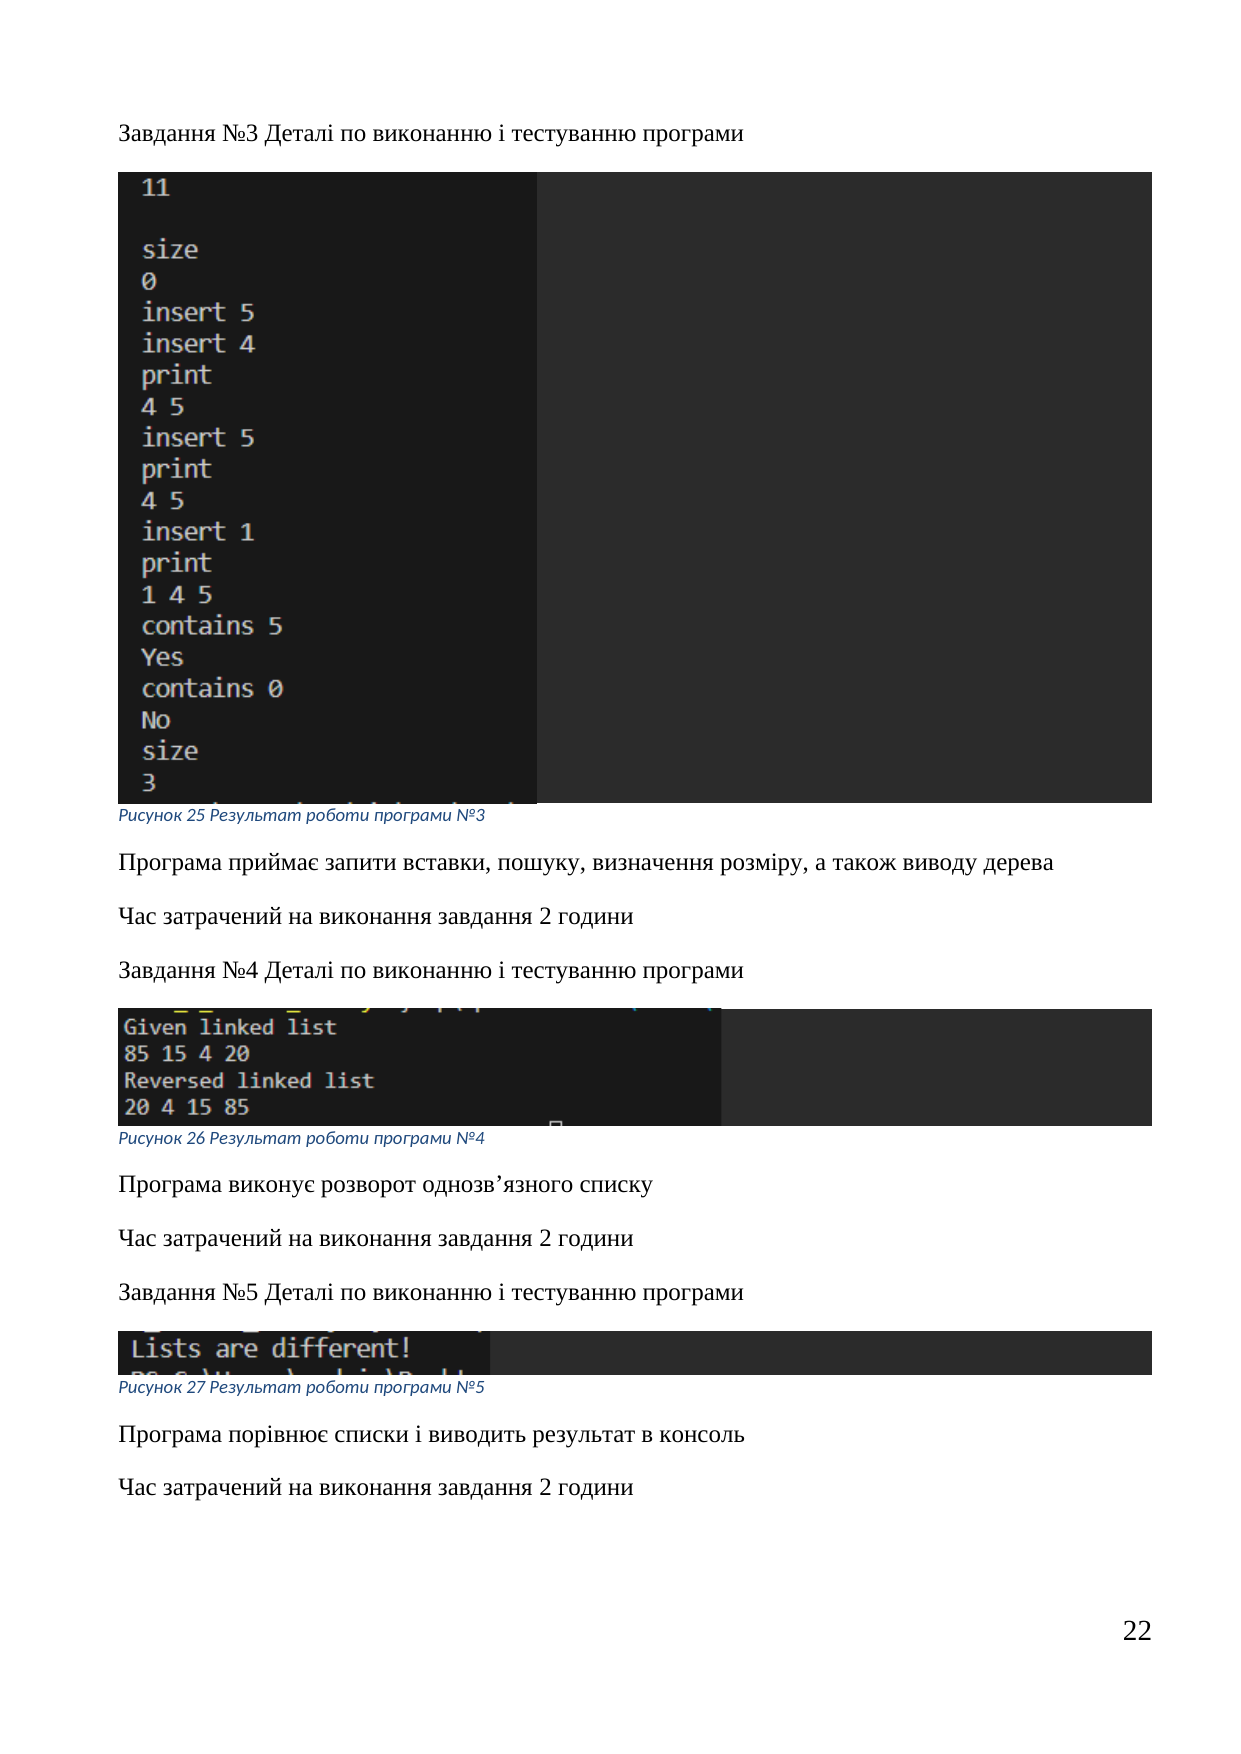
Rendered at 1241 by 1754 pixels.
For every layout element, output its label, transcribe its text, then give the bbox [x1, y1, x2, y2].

text Рисунок 25 Результат роботи програми №3 [118, 803, 1152, 826]
text Час затрачений на виконання завдання 2 години [118, 901, 1152, 930]
text Програма виконує розворот однозв’язного списку [118, 1169, 1152, 1198]
text Завдання №3 Деталі по виконанню і тестуванню програми [118, 118, 1152, 147]
picture [118, 172, 537, 804]
text Програма приймає запити вставки, пошуку, визначення розміру, а також виводу дерева [118, 847, 1152, 876]
text Рисунок 27 Результат роботи програми №5 [118, 1375, 1152, 1398]
picture [118, 1008, 722, 1126]
text Завдання №5 Деталі по виконанню і тестуванню програми [118, 1277, 1152, 1306]
text Час затрачений на виконання завдання 2 години [118, 1472, 1152, 1501]
picture [118, 1331, 490, 1375]
text Програма порівнює списки і виводить результат в консоль [118, 1419, 1152, 1447]
text Рисунок 26 Результат роботи програми №4 [118, 1126, 1152, 1149]
text Час затрачений на виконання завдання 2 години [118, 1223, 1152, 1252]
text Завдання №4 Деталі по виконанню і тестуванню програми [118, 955, 1152, 983]
